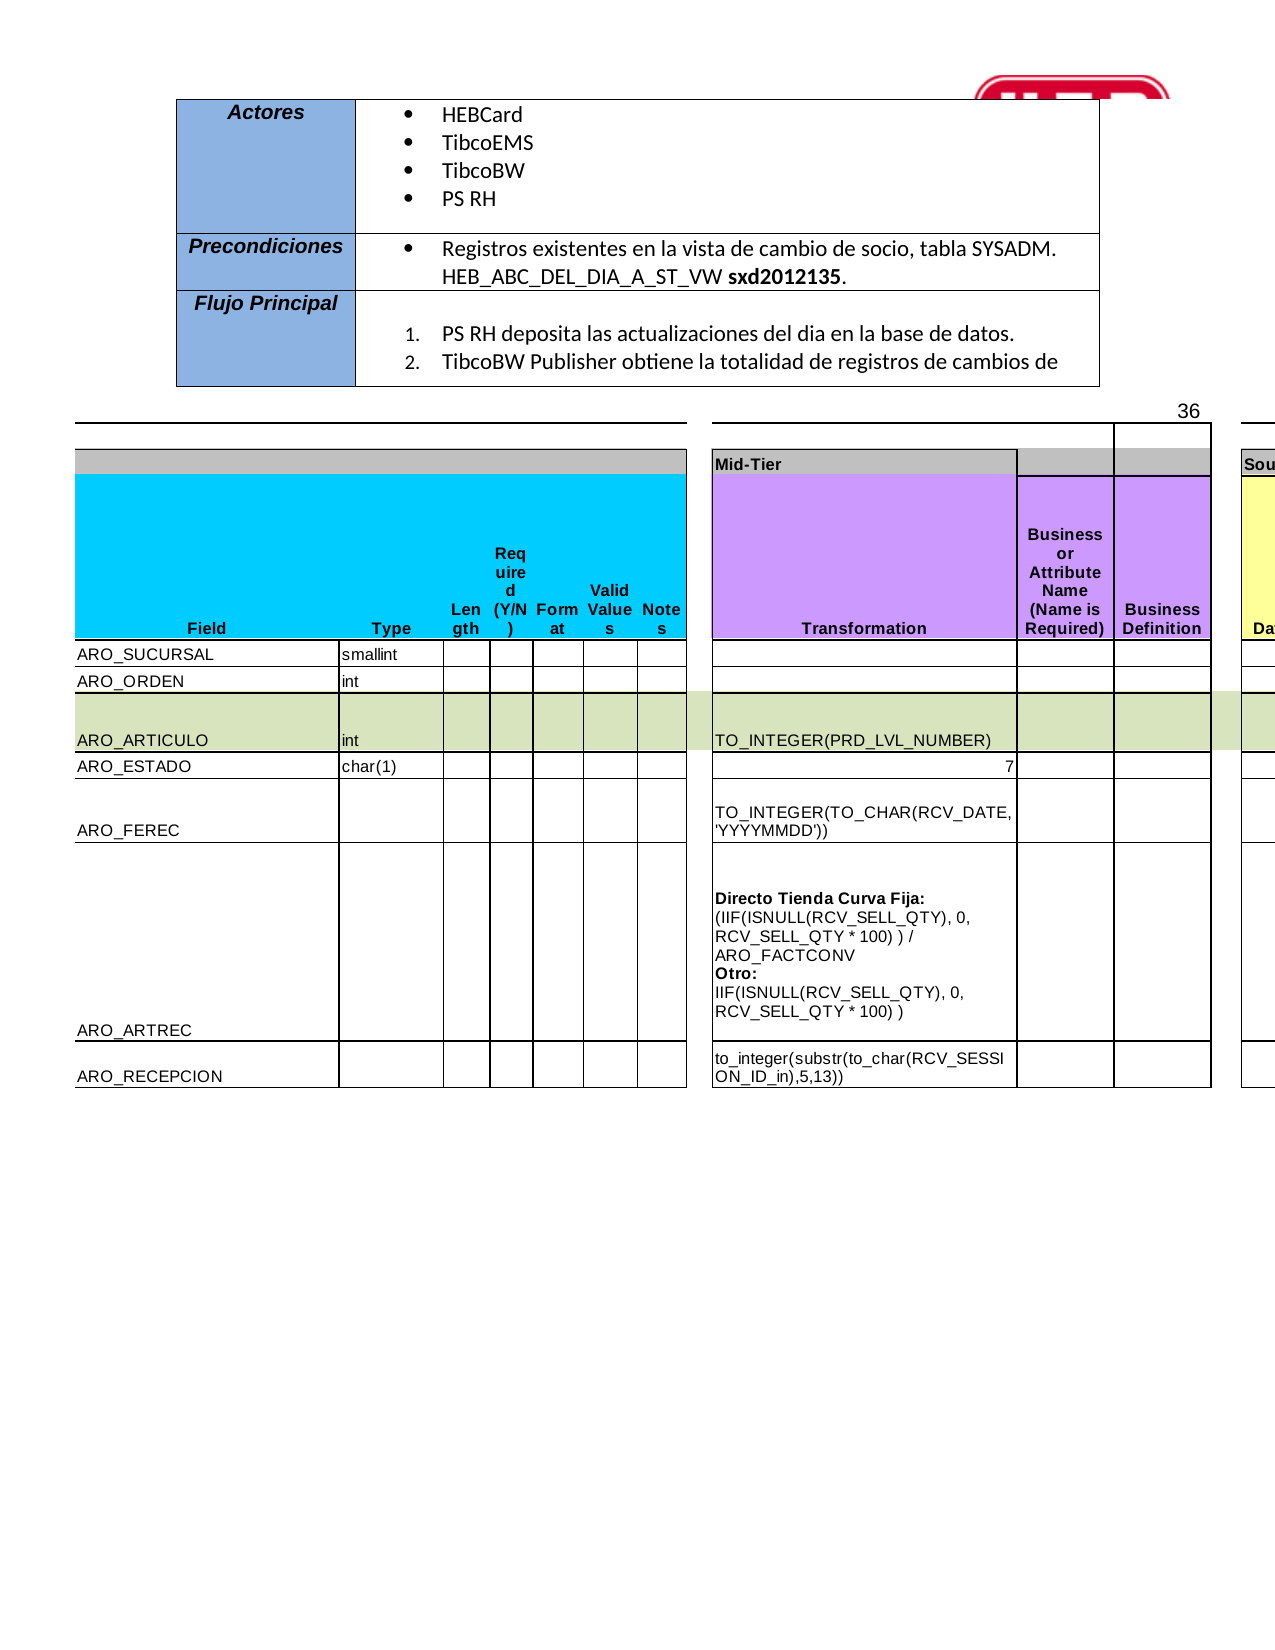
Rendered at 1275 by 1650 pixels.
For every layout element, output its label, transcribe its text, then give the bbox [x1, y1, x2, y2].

table_cell HEBCard TibcoEMS TibcoBW PS RH [356, 100, 1099, 233]
table_cell PS RH deposita las actualizaciones del dia en la base de datos. TibcoBW Publisher obtiene la totalidad de registros de cambios de socio sxd2011135, Tabla: SYSADM. HEB_ABC_DEL_DIA_A_ST_VW y los comunica al servidor de mensajería TIBCO (EMS- SRI201169:7021) a la queue HEB.HEBCARD.PARTNER.QUEUE. TibcoBW Subscriber consume los mensajes pendientes y los comunica al recurso de HEBCard : http://<<IP>>:<<PORT>>/hebcard-api/v1/employee HEBCard atiende la solicitud de Cambio del socio, lo almacena en su base de datos y responde el alta exitosa. [356, 291, 1099, 386]
table_cell Actores [177, 100, 355, 233]
table_cell Precondiciones [177, 234, 355, 290]
picture [973, 75, 1171, 99]
table_cell Registros existentes en la vista de cambio de socio, tabla SYSADM. HEB_ABC_DEL_DIA_A_ST_VW sxd2012135. [356, 234, 1099, 290]
table_cell Flujo Principal [177, 291, 355, 386]
